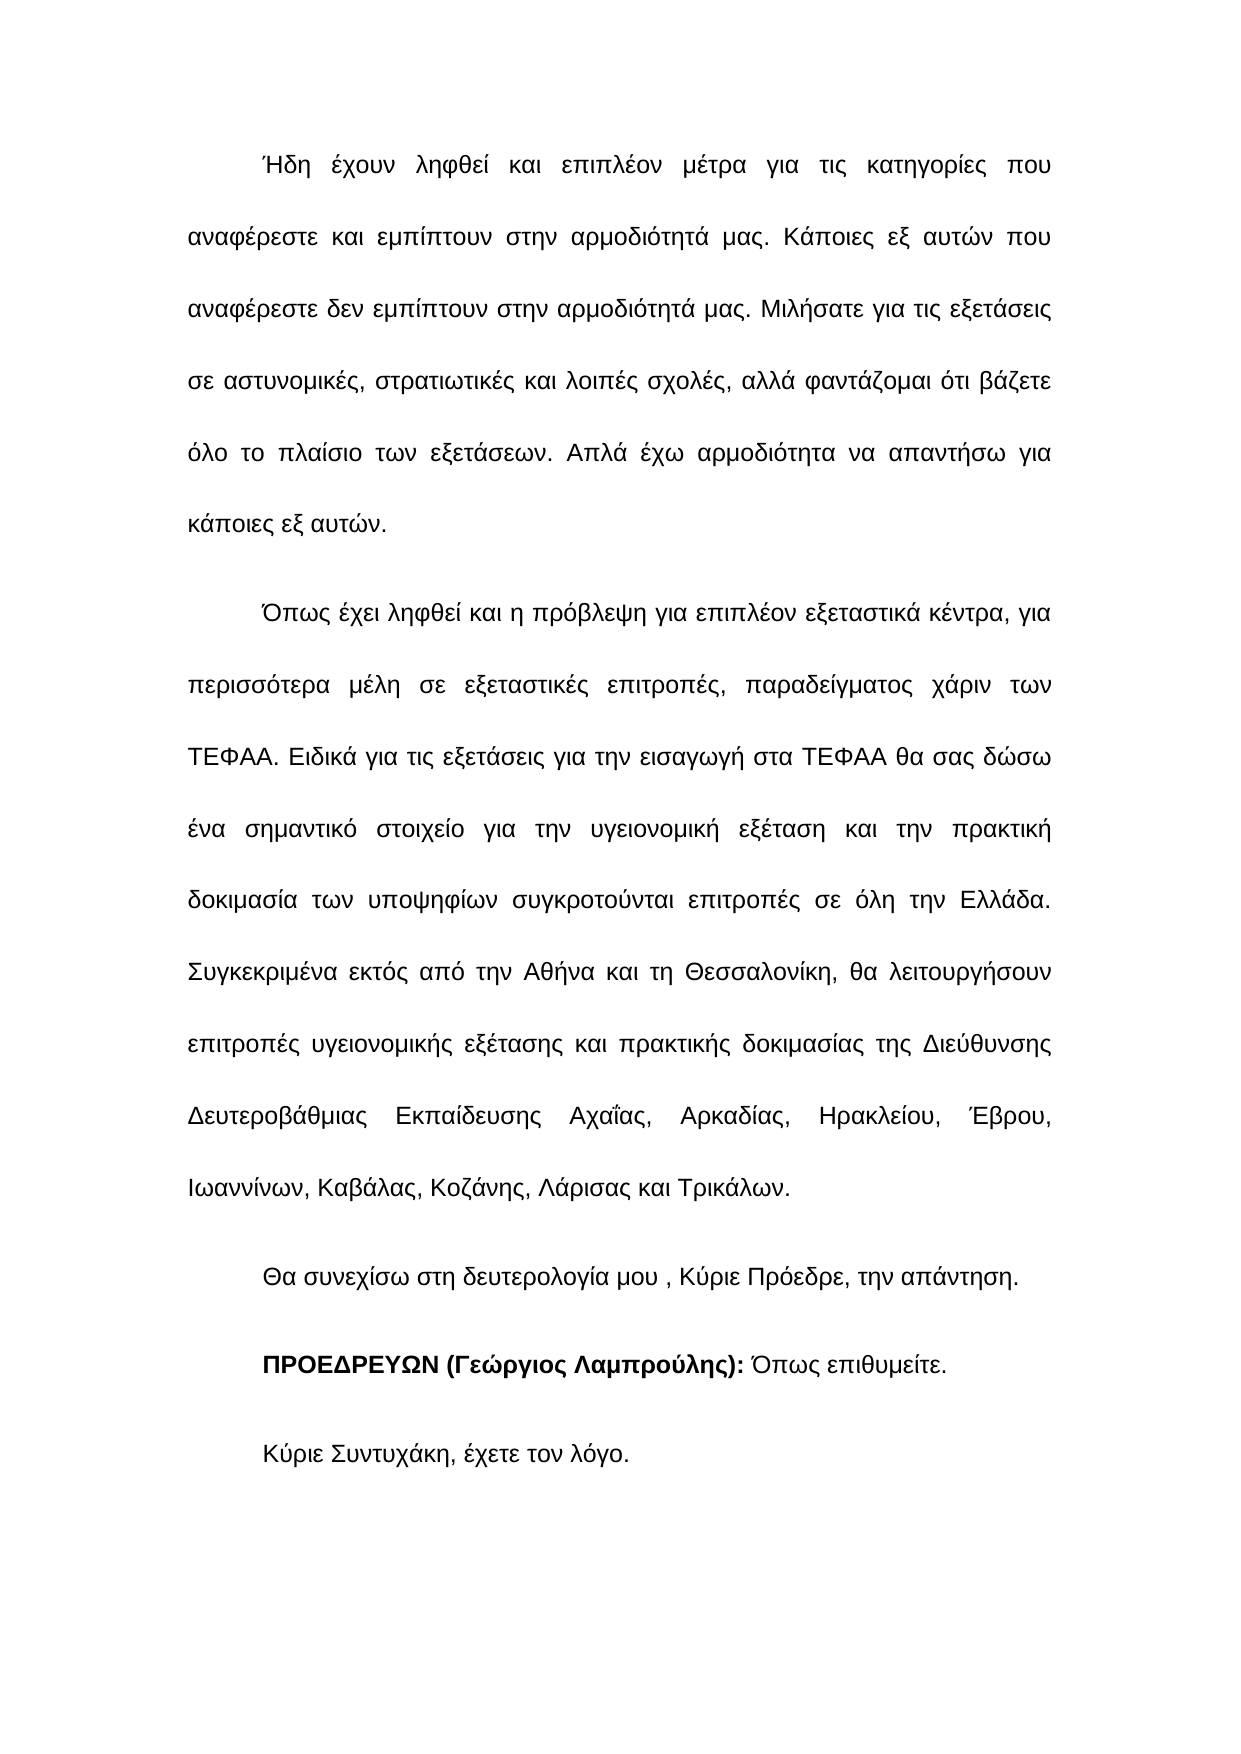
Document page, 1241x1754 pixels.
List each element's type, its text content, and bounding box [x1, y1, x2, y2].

text ΠΡΟΕΔΡΕΥΩΝ (Γεώργιος Λαμπρούλης): Όπως επιθυμείτε. [187, 1350, 1053, 1379]
text Ήδη έχουν ληφθεί και επιπλέον μέτρα για τις κατηγορίες που αναφέρεστε και εμπίπτουν στην αρμοδιότητά μας. Κάποιες εξ αυτών που αναφέρεστε δεν εμπίπτουν στην αρμοδιότητά μας. Μιλήσατε για τις εξετάσεις σε αστυνομικές, στρατιωτικές και λοιπές σχολές, αλλά φαντάζομαι ότι βάζετε όλο το πλαίσιο των εξετάσεων. Απλά έχω αρμοδιότητα να απαντήσω για κάποιες εξ αυτών. [187, 150, 1053, 538]
text Θα συνεχίσω στη δευτερολογία μου , Κύριε Πρόεδρε, την απάντηση. [187, 1261, 1053, 1290]
text Όπως έχει ληφθεί και η πρόβλεψη για επιπλέον εξεταστικά κέντρα, για περισσότερα μέλη σε εξεταστικές επιτροπές, παραδείγματος χάριν των ΤΕΦΑΑ. Ειδικά για τις εξετάσεις για την εισαγωγή στα ΤΕΦΑΑ θα σας δώσω ένα σημαντικό στοιχείο για την υγειονομική εξέταση και την πρακτική δοκιμασία των υποψηφίων συγκροτούνται επιτροπές σε όλη την Ελλάδα. Συγκεκριμένα εκτός από την Αθήνα και τη Θεσσαλονίκη, θα λειτουργήσουν επιτροπές υγειονομικής εξέτασης και πρακτικής δοκιμασίας της Διεύθυνσης Δευτεροβάθμιας Εκπαίδευσης Αχαΐας, Αρκαδίας, Ηρακλείου, Έβρου, Ιωαννίνων, Καβάλας, Κοζάνης, Λάρισας και Τρικάλων. [187, 598, 1053, 1202]
text Κύριε Συντυχάκη, έχετε τον λόγο. [187, 1438, 1053, 1467]
